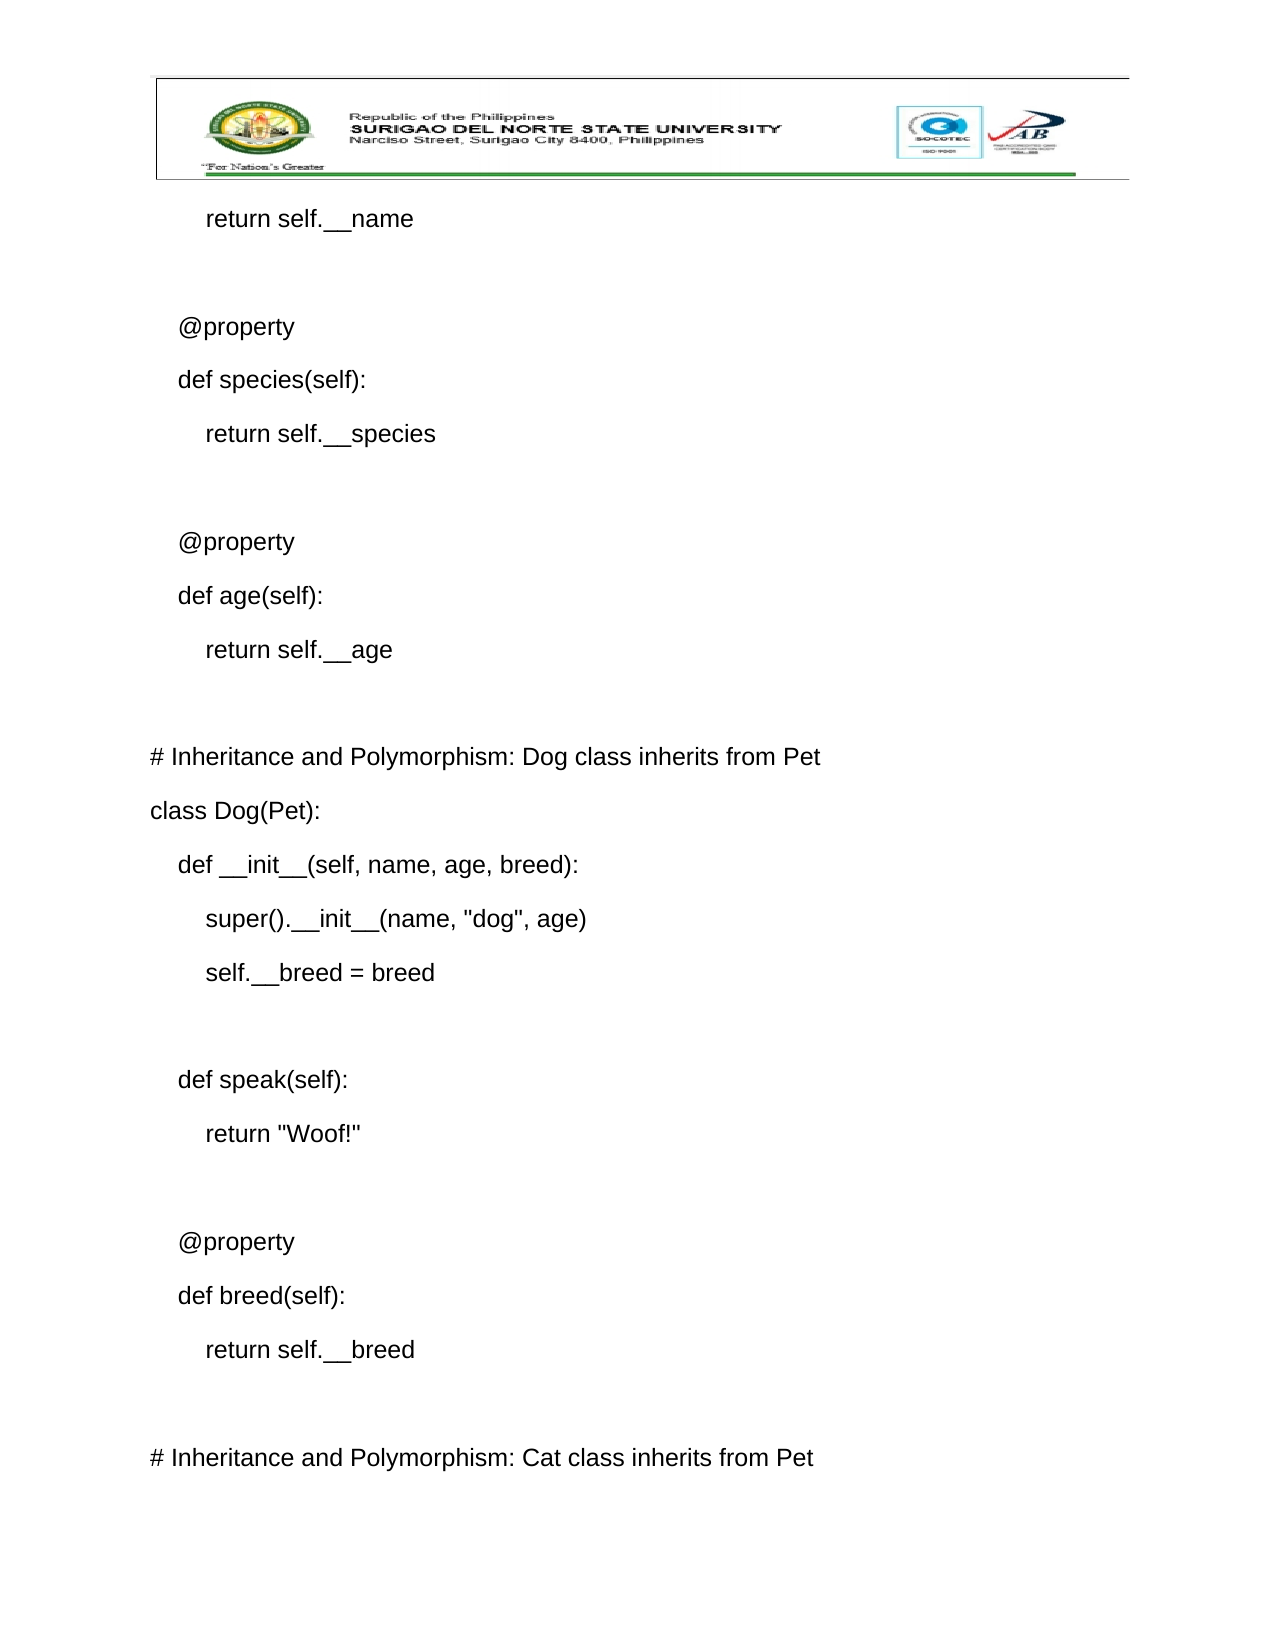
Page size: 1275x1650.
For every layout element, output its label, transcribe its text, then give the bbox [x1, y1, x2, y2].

text @property [150, 1227, 1125, 1256]
text return self.__name [150, 204, 1125, 233]
text def species(self): [150, 365, 1125, 394]
text return "Woof!" [150, 1119, 1125, 1148]
text return self.__age [150, 635, 1125, 663]
text # Inheritance and Polymorphism: Dog class inherits from Pet [150, 742, 1125, 771]
text def speak(self): [150, 1066, 1125, 1094]
text super().__init__(name, "dog", age) [150, 904, 1125, 933]
picture [150, 75, 1130, 180]
text # Inheritance and Polymorphism: Cat class inherits from Pet [150, 1442, 1125, 1471]
text return self.__breed [150, 1335, 1125, 1363]
text def breed(self): [150, 1281, 1125, 1310]
text @property [150, 312, 1125, 340]
text self.__breed = breed [150, 958, 1125, 987]
text return self.__species [150, 419, 1125, 448]
text @property [150, 527, 1125, 556]
text class Dog(Pet): [150, 796, 1125, 825]
text def age(self): [150, 581, 1125, 609]
text def __init__(self, name, age, breed): [150, 850, 1125, 879]
